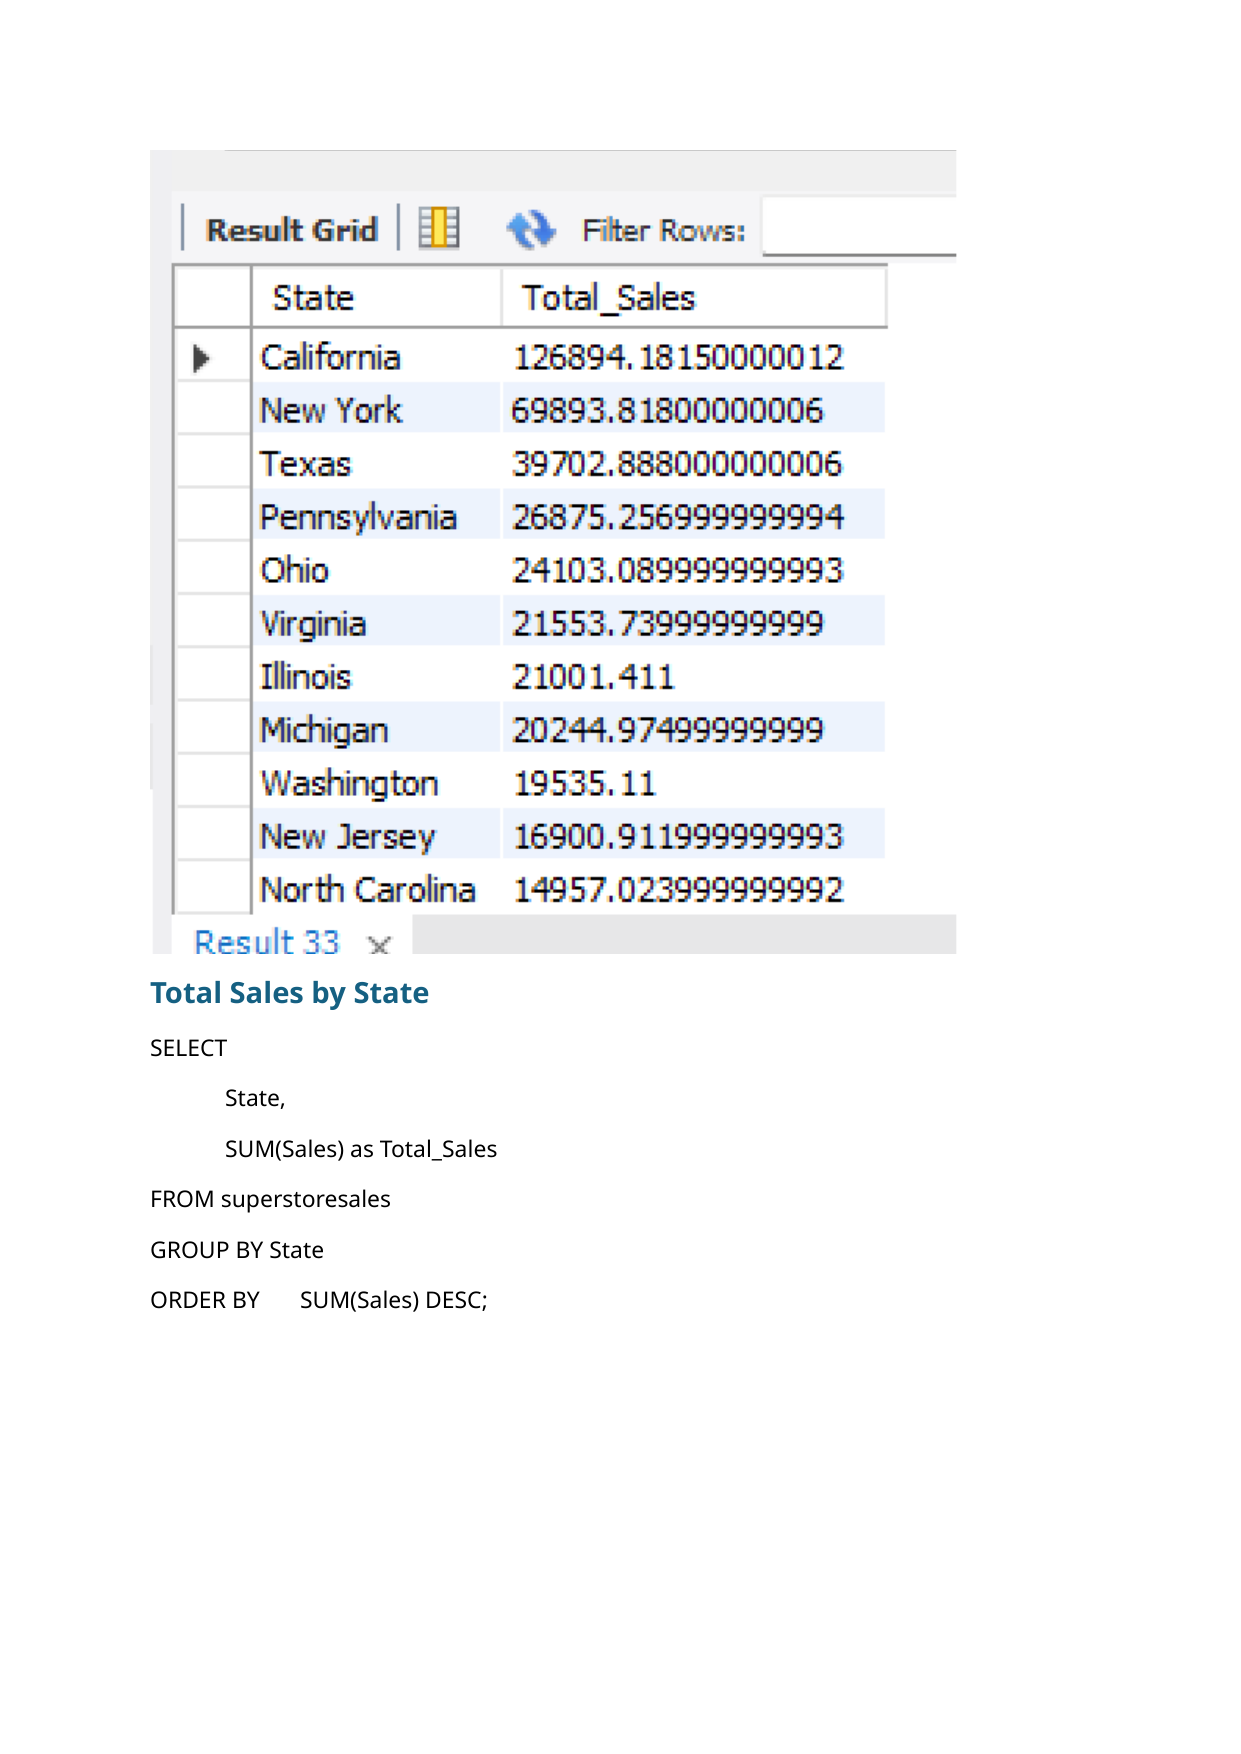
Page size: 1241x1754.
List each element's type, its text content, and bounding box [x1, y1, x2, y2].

text SUM(Sales) as Total_Sales [150, 1133, 1090, 1164]
text GROUP BY State [150, 1233, 1090, 1265]
text ORDER BY SUM(Sales) DESC; [150, 1284, 1090, 1315]
text SELECT [150, 1032, 1090, 1063]
text FROM superstoresales [150, 1183, 1090, 1214]
text Total Sales by State [150, 972, 1090, 1012]
text State, [150, 1082, 1090, 1113]
picture [150, 150, 957, 954]
